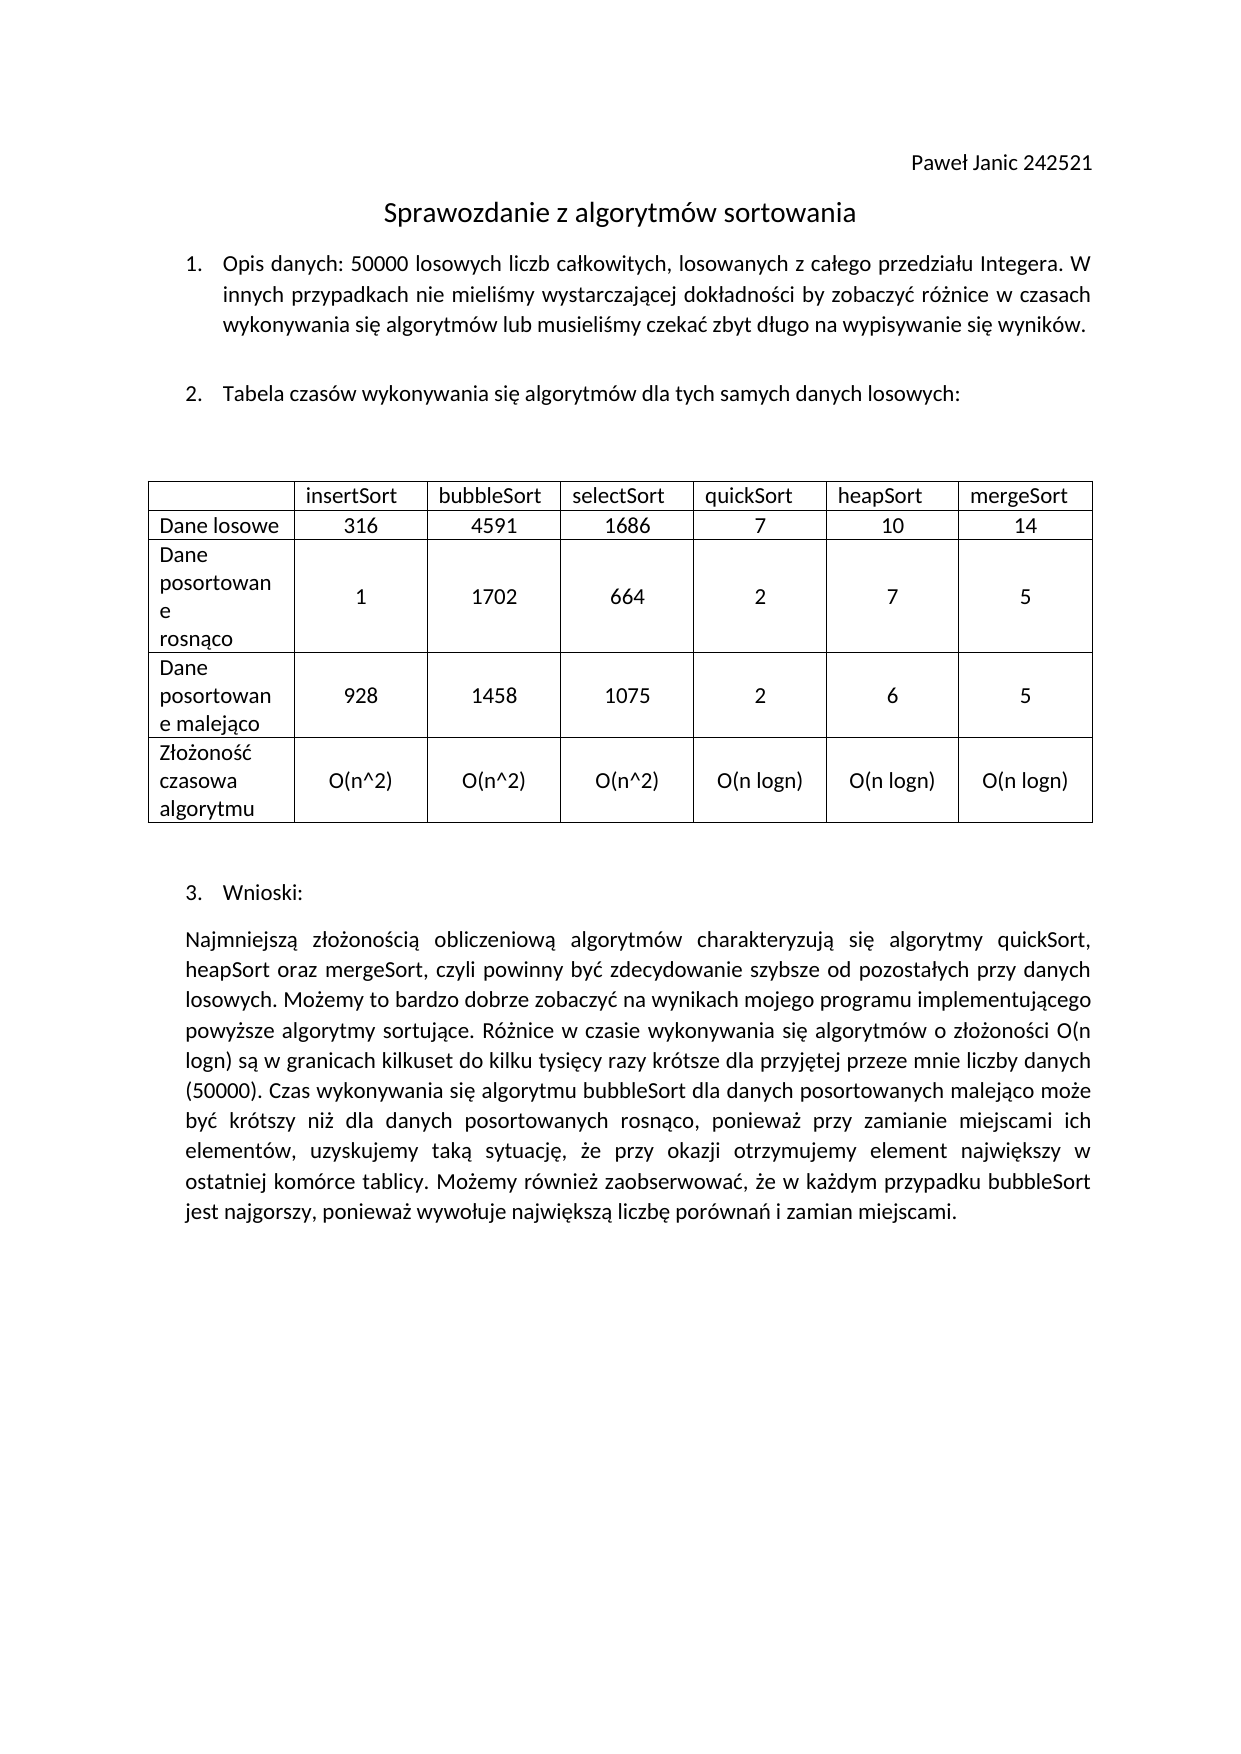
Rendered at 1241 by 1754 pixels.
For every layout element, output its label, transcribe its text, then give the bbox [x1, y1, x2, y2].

table_cell 928 [295, 653, 427, 737]
list Wnioski: [185, 878, 1093, 906]
table_cell Złożoność czasowa algorytmu [149, 738, 294, 822]
table_cell 1686 [561, 511, 693, 539]
table_cell O(n logn) [694, 738, 826, 822]
table_cell 7 [827, 540, 958, 652]
table_cell 1702 [428, 540, 560, 652]
table_cell O(n logn) [827, 738, 958, 822]
table_cell 2 [694, 653, 826, 737]
table_cell 14 [959, 511, 1092, 539]
table_header selectSort [561, 482, 693, 510]
table_cell 664 [561, 540, 693, 652]
table_cell 10 [827, 511, 958, 539]
table_cell O(n^2) [428, 738, 560, 822]
list Opis danych: 50000 losowych liczb całkowitych, losowanych z całego przedziału Integera. W innych przypadkach nie mieliśmy wystarczającej dokładności by zobaczyć różnice w czasach wykonywania się algorytmów lub musieliśmy czekać zbyt długo na wypisywanie się wyników. [185, 249, 1093, 338]
table_cell 1 [295, 540, 427, 652]
table_cell 5 [959, 540, 1092, 652]
table_cell Dane posortowane malejąco [149, 653, 294, 737]
table_cell 7 [694, 511, 826, 539]
table_header [149, 482, 294, 510]
table_cell 4591 [428, 511, 560, 539]
text Najmniejszą złożonością obliczeniową algorytmów charakteryzują się algorytmy quickSort, heapSort oraz mergeSort, czyli powinny być zdecydowanie szybsze od pozostałych przy danych losowych. Możemy to bardzo dobrze zobaczyć na wynikach mojego programu implementującego powyższe algorytmy sortujące. Różnice w czasie wykonywania się algorytmów o złożoności O(n logn) są w granicach kilkuset do kilku tysięcy razy krótsze dla przyjętej przeze mnie liczby danych (50000). Czas wykonywania się algorytmu bubbleSort dla danych posortowanych malejąco może być krótszy niż dla danych posortowanych rosnąco, ponieważ przy zamianie miejscami ich elementów, uzyskujemy taką sytuację, że przy okazji otrzymujemy element największy w ostatniej komórce tablicy. Możemy również zaobserwować, że w każdym przypadku bubbleSort jest najgorszy, ponieważ wywołuje największą liczbę porównań i zamian miejscami. [185, 925, 1093, 1225]
table_header bubbleSort [428, 482, 560, 510]
table_header insertSort [295, 482, 427, 510]
table_cell 5 [959, 653, 1092, 737]
table_header quickSort [694, 482, 826, 510]
table_cell 6 [827, 653, 958, 737]
table_cell Dane losowe [149, 511, 294, 539]
table_cell 2 [694, 540, 826, 652]
table_cell O(n^2) [561, 738, 693, 822]
table_cell 1075 [561, 653, 693, 737]
text Paweł Janic 242521 [148, 148, 1093, 176]
table_cell O(n logn) [959, 738, 1092, 822]
text Sprawozdanie z algorytmów sortowania [148, 194, 1093, 230]
table_cell 1458 [428, 653, 560, 737]
table_cell 316 [295, 511, 427, 539]
table_header heapSort [827, 482, 958, 510]
list Tabela czasów wykonywania się algorytmów dla tych samych danych losowych: [185, 379, 1093, 407]
table_cell Dane posortowane rosnąco [149, 540, 294, 652]
table_header mergeSort [959, 482, 1092, 510]
table_cell O(n^2) [295, 738, 427, 822]
